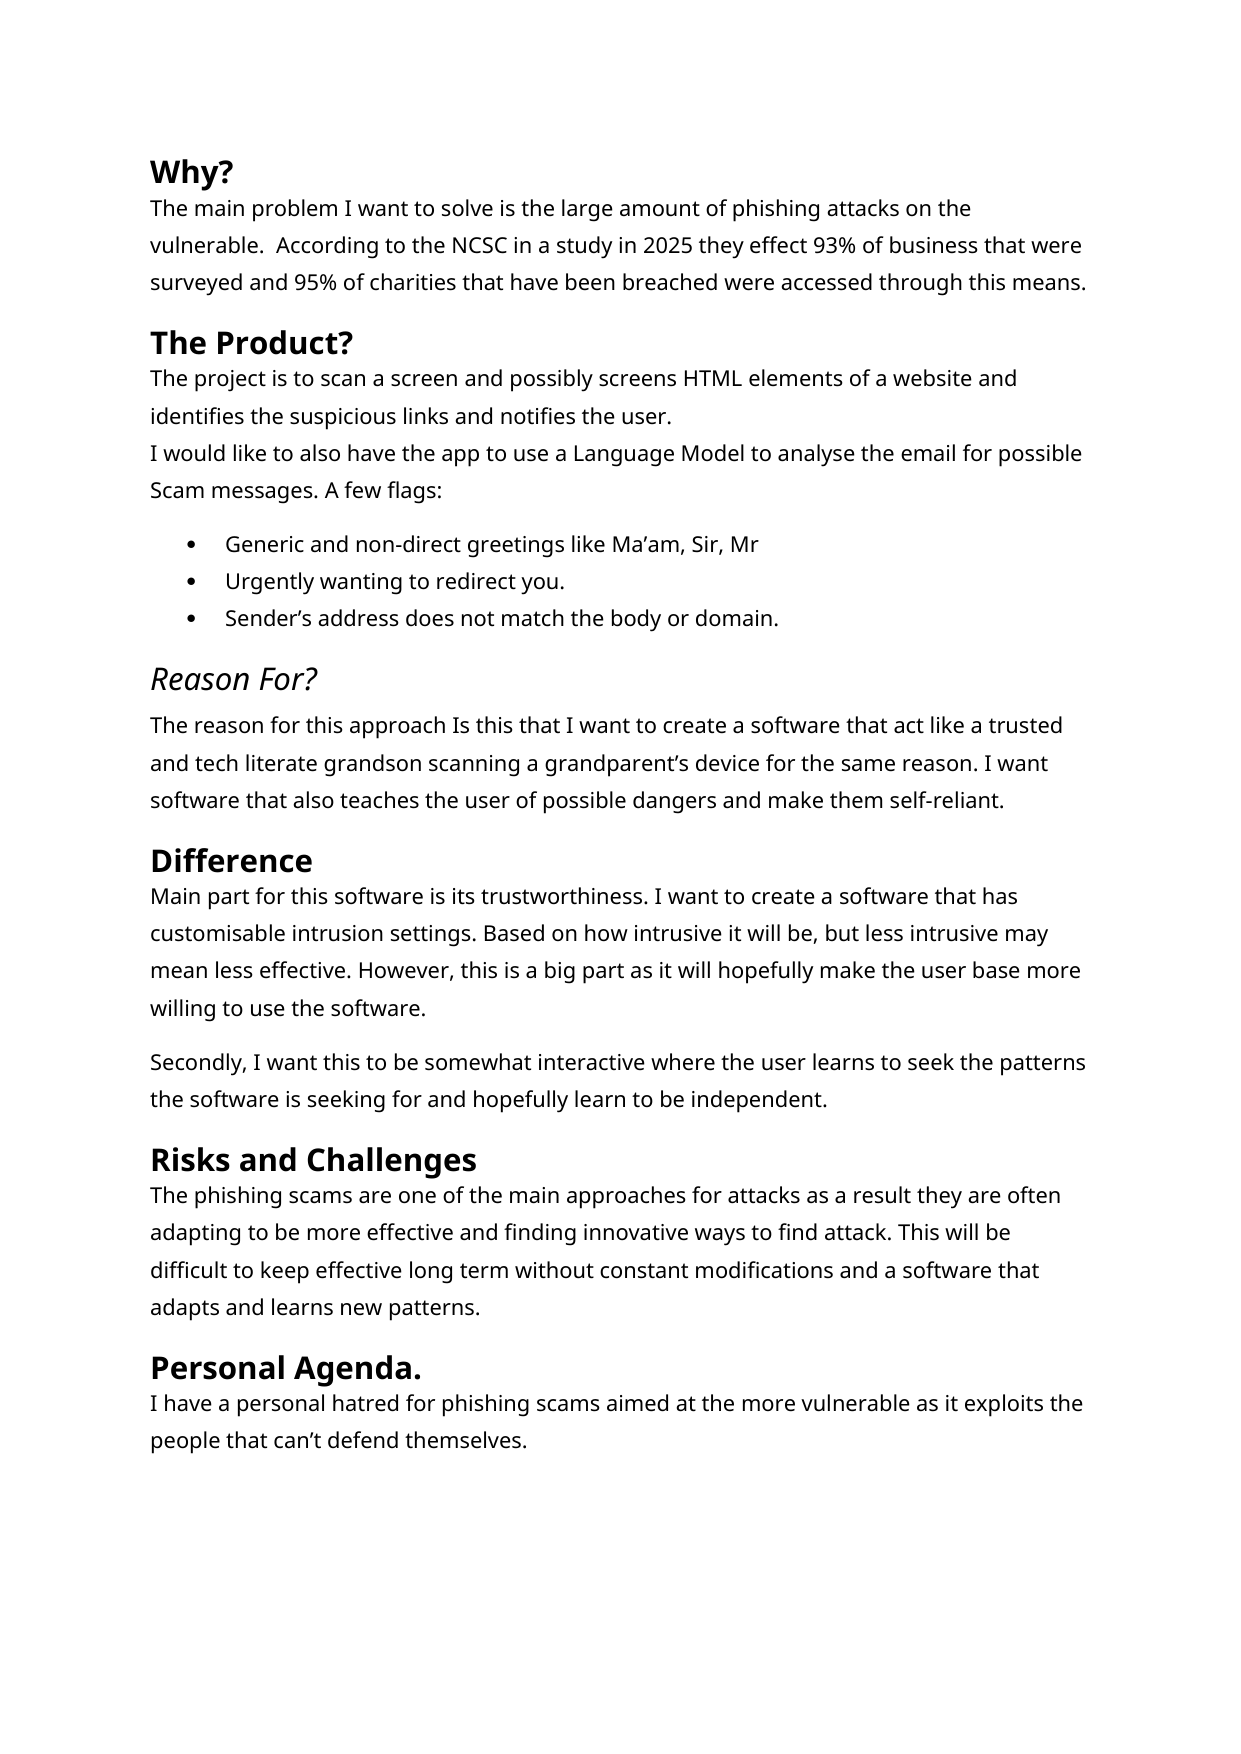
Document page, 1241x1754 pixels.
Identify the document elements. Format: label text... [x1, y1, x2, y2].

list Generic and non-direct greetings like Ma’am, Sir, Mr [187, 529, 1090, 559]
text The reason for this approach Is this that I want to create a software that act like a trusted and tech literate grandson scanning a grandparent’s device for the same reason. I want software that also teaches the user of possible dangers and make them self-reliant. [150, 710, 1090, 814]
subtitle Difference [150, 838, 1090, 881]
subtitle The Product? [150, 321, 1090, 363]
text Main part for this software is its trustworthiness. I want to create a software that has customisable intrusion settings. Based on how intrusive it will be, but less intrusive may mean less effective. However, this is a big part as it will hopefully make the user base more willing to use the software. [150, 881, 1090, 1022]
text The project is to scan a screen and possibly screens HTML elements of a website and identifies the suspicious links and notifies the user. I would like to also have the app to use a Language Model to analyse the email for possible Scam messages. A few flags: [150, 363, 1090, 505]
subtitle Reason For? [150, 657, 1090, 700]
text I have a personal hatred for phishing scams aimed at the more vulnerable as it exploits the people that can’t defend themselves. [150, 1388, 1090, 1455]
subtitle Personal Agenda. [150, 1346, 1090, 1388]
text The phishing scams are one of the main approaches for attacks as a result they are often adapting to be more effective and finding innovative ways to find attack. This will be difficult to keep effective long term without constant modifications and a software that adapts and learns new patterns. [150, 1180, 1090, 1322]
list Urgently wanting to redirect you. [187, 566, 1090, 596]
subtitle Risks and Challenges [150, 1138, 1090, 1180]
text Secondly, I want this to be somewhat interactive where the user learns to seek the patterns the software is seeking for and hopefully learn to be independent. [150, 1047, 1090, 1113]
subtitle Why? [150, 150, 1090, 193]
text The main problem I want to solve is the large amount of phishing attacks on the vulnerable. According to the NCSC in a study in 2025 they effect 93% of business that were surveyed and 95% of charities that have been breached were accessed through this means. [150, 193, 1090, 297]
list Sender’s address does not match the body or domain. [187, 603, 1090, 633]
